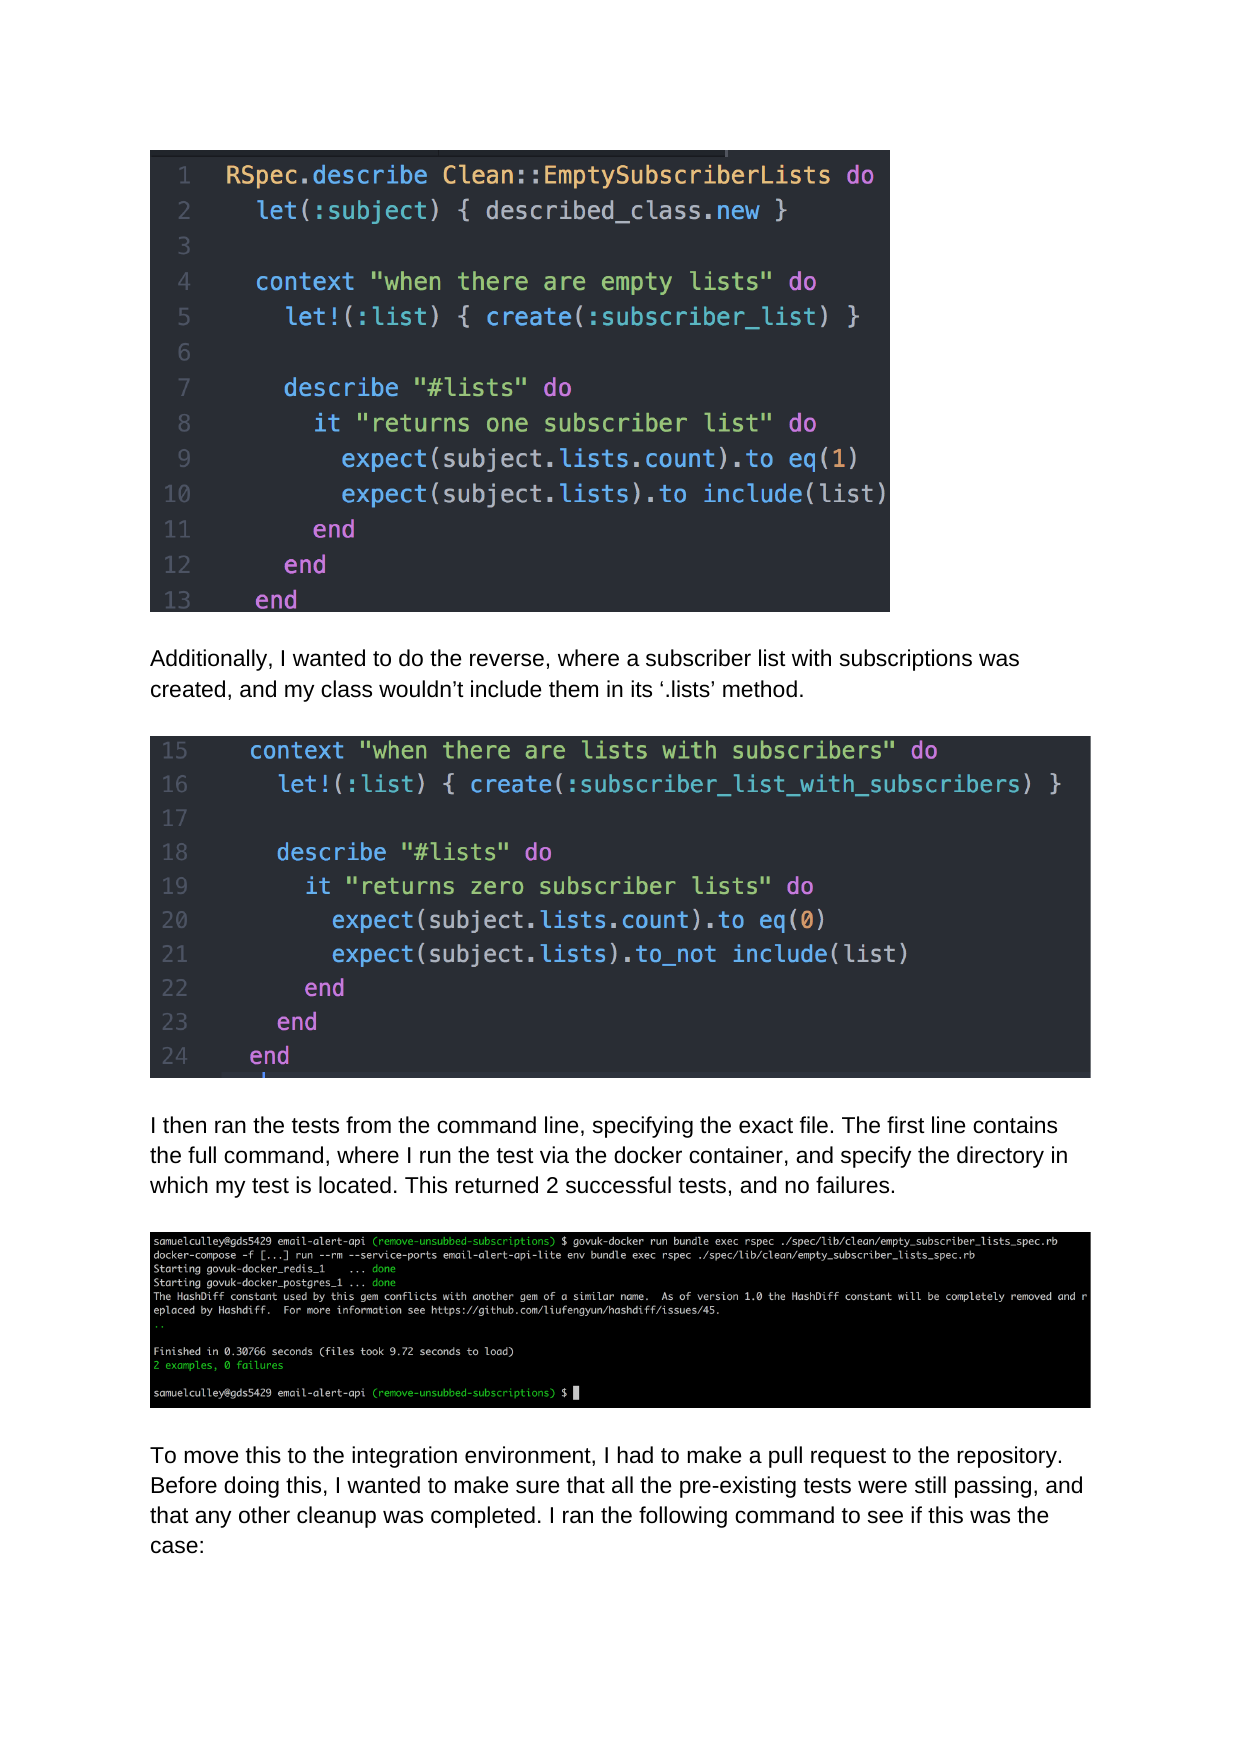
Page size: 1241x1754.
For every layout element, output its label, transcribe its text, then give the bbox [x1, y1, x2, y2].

text To move this to the integration environment, I had to make a pull request to the repository. Before doing this, I wanted to make sure that all the pre-existing tests were still passing, and that any other cleanup was completed. I ran the following command to see if this was the case: [150, 1442, 1090, 1558]
picture [150, 736, 1091, 1078]
picture [150, 1232, 1091, 1408]
picture [150, 150, 890, 612]
text I then ran the tests from the command line, specifying the exact file. The first line contains the full command, where I run the test via the docker container, and specify the directory in which my test is located. This returned 2 successful tests, and no failures. [150, 1112, 1090, 1198]
text Additionally, I wanted to do the reverse, where a subscriber list with subscriptions was created, and my class wouldn’t include them in its ‘.lists’ method. [150, 645, 1090, 702]
